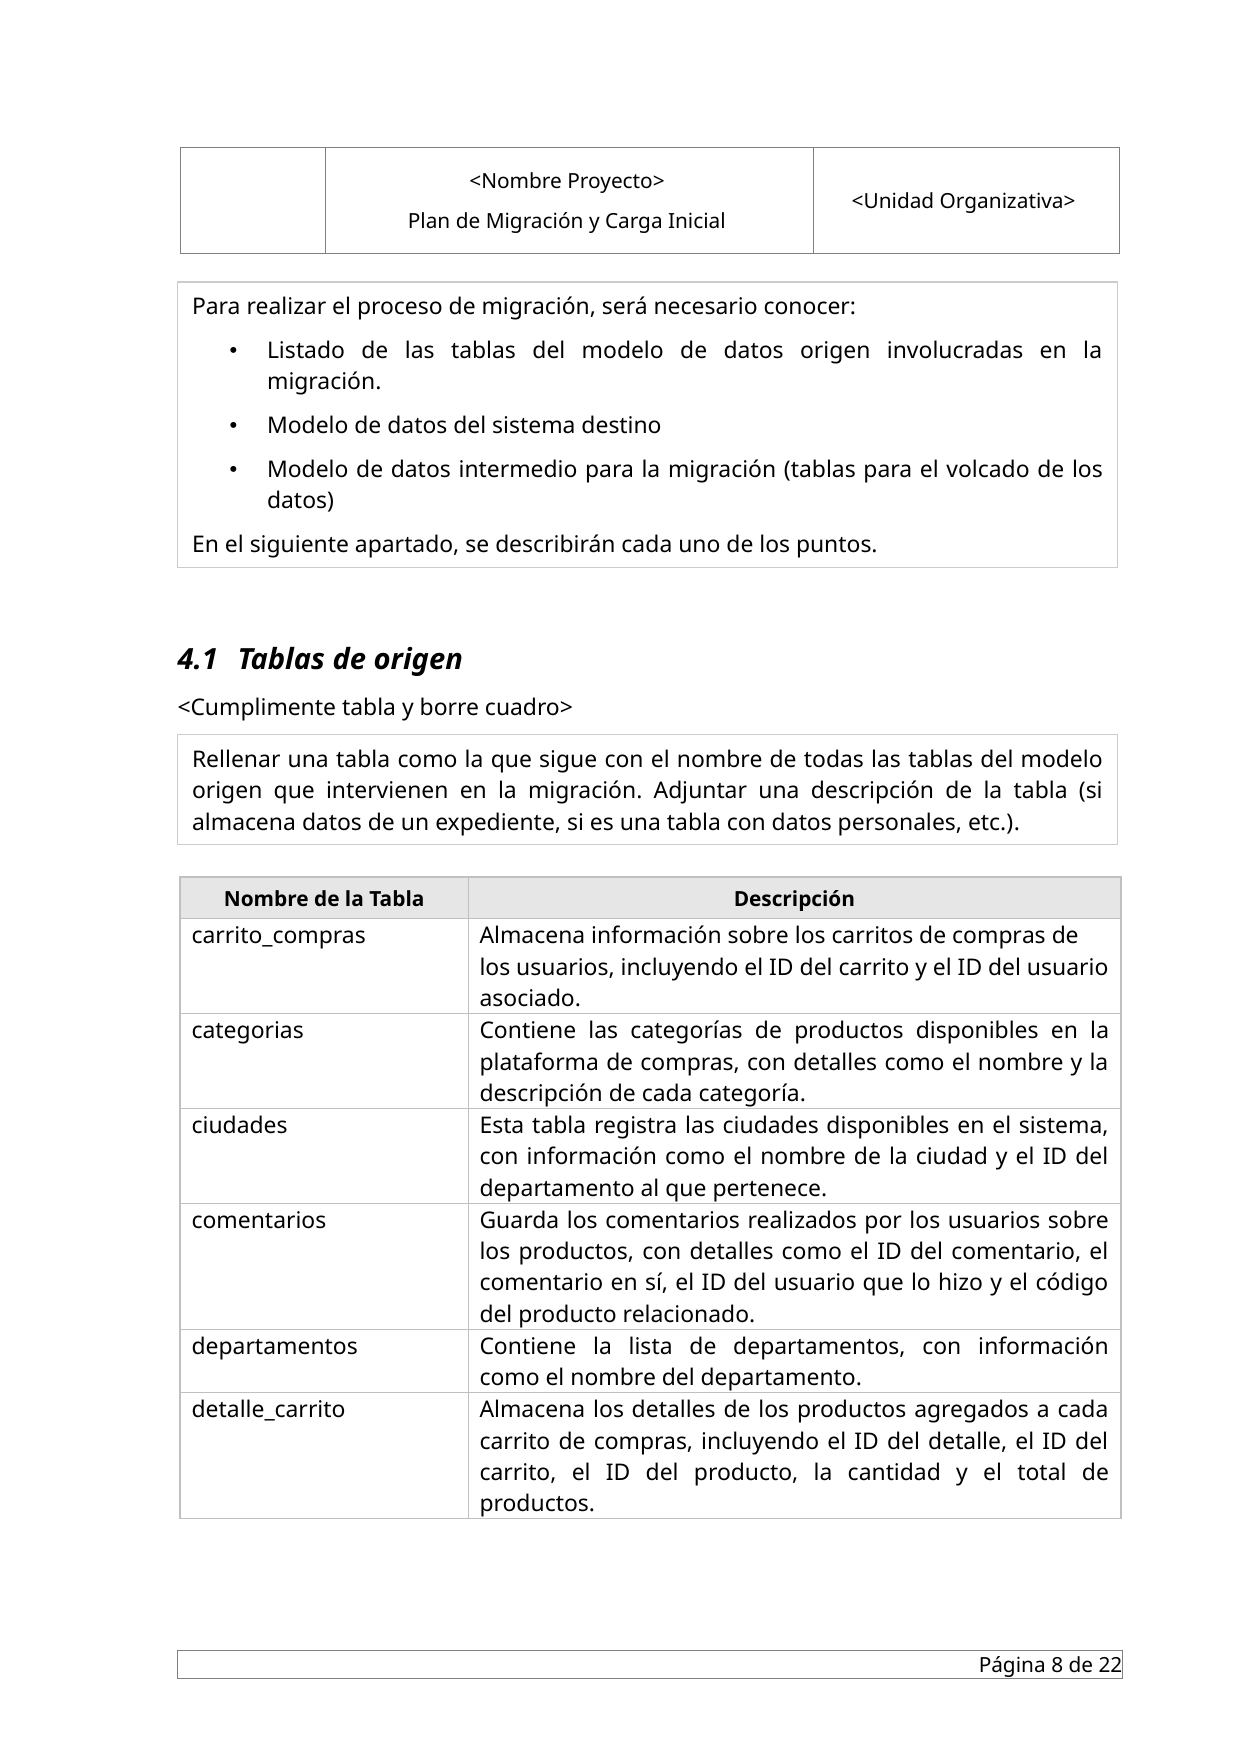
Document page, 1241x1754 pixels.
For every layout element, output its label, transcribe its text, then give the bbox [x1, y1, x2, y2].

text <Cumplimente tabla y borre cuadro> [177, 691, 1122, 722]
table_header Descripción [469, 878, 1120, 918]
table_header Nombre de la Tabla [181, 878, 468, 918]
table_cell detalle_carrito [181, 1393, 468, 1518]
table_cell comentarios [181, 1204, 468, 1329]
table_cell departamentos [181, 1330, 468, 1392]
table_cell categorias [181, 1014, 468, 1108]
table_cell ciudades [181, 1109, 468, 1203]
table_cell Esta tabla registra las ciudades disponibles en el sistema, con información como el nombre de la ciudad y el ID del departamento al que pertenece. [469, 1109, 1120, 1203]
table_cell carrito_compras [181, 919, 468, 1013]
table_cell Guarda los comentarios realizados por los usuarios sobre los productos, con detalles como el ID del comentario, el comentario en sí, el ID del usuario que lo hizo y el código del producto relacionado. [469, 1204, 1120, 1329]
table_cell Contiene las categorías de productos disponibles en la plataforma de compras, con detalles como el nombre y la descripción de cada categoría. [469, 1014, 1120, 1108]
table_cell Almacena información sobre los carritos de compras de los usuarios, incluyendo el ID del carrito y el ID del usuario asociado. [469, 919, 1120, 1013]
subtitle Tablas de origen [177, 639, 1122, 678]
table_cell Almacena los detalles de los productos agregados a cada carrito de compras, incluyendo el ID del detalle, el ID del carrito, el ID del producto, la cantidad y el total de productos. [469, 1393, 1120, 1518]
table_cell Contiene la lista de departamentos, con información como el nombre del departamento. [469, 1330, 1120, 1392]
